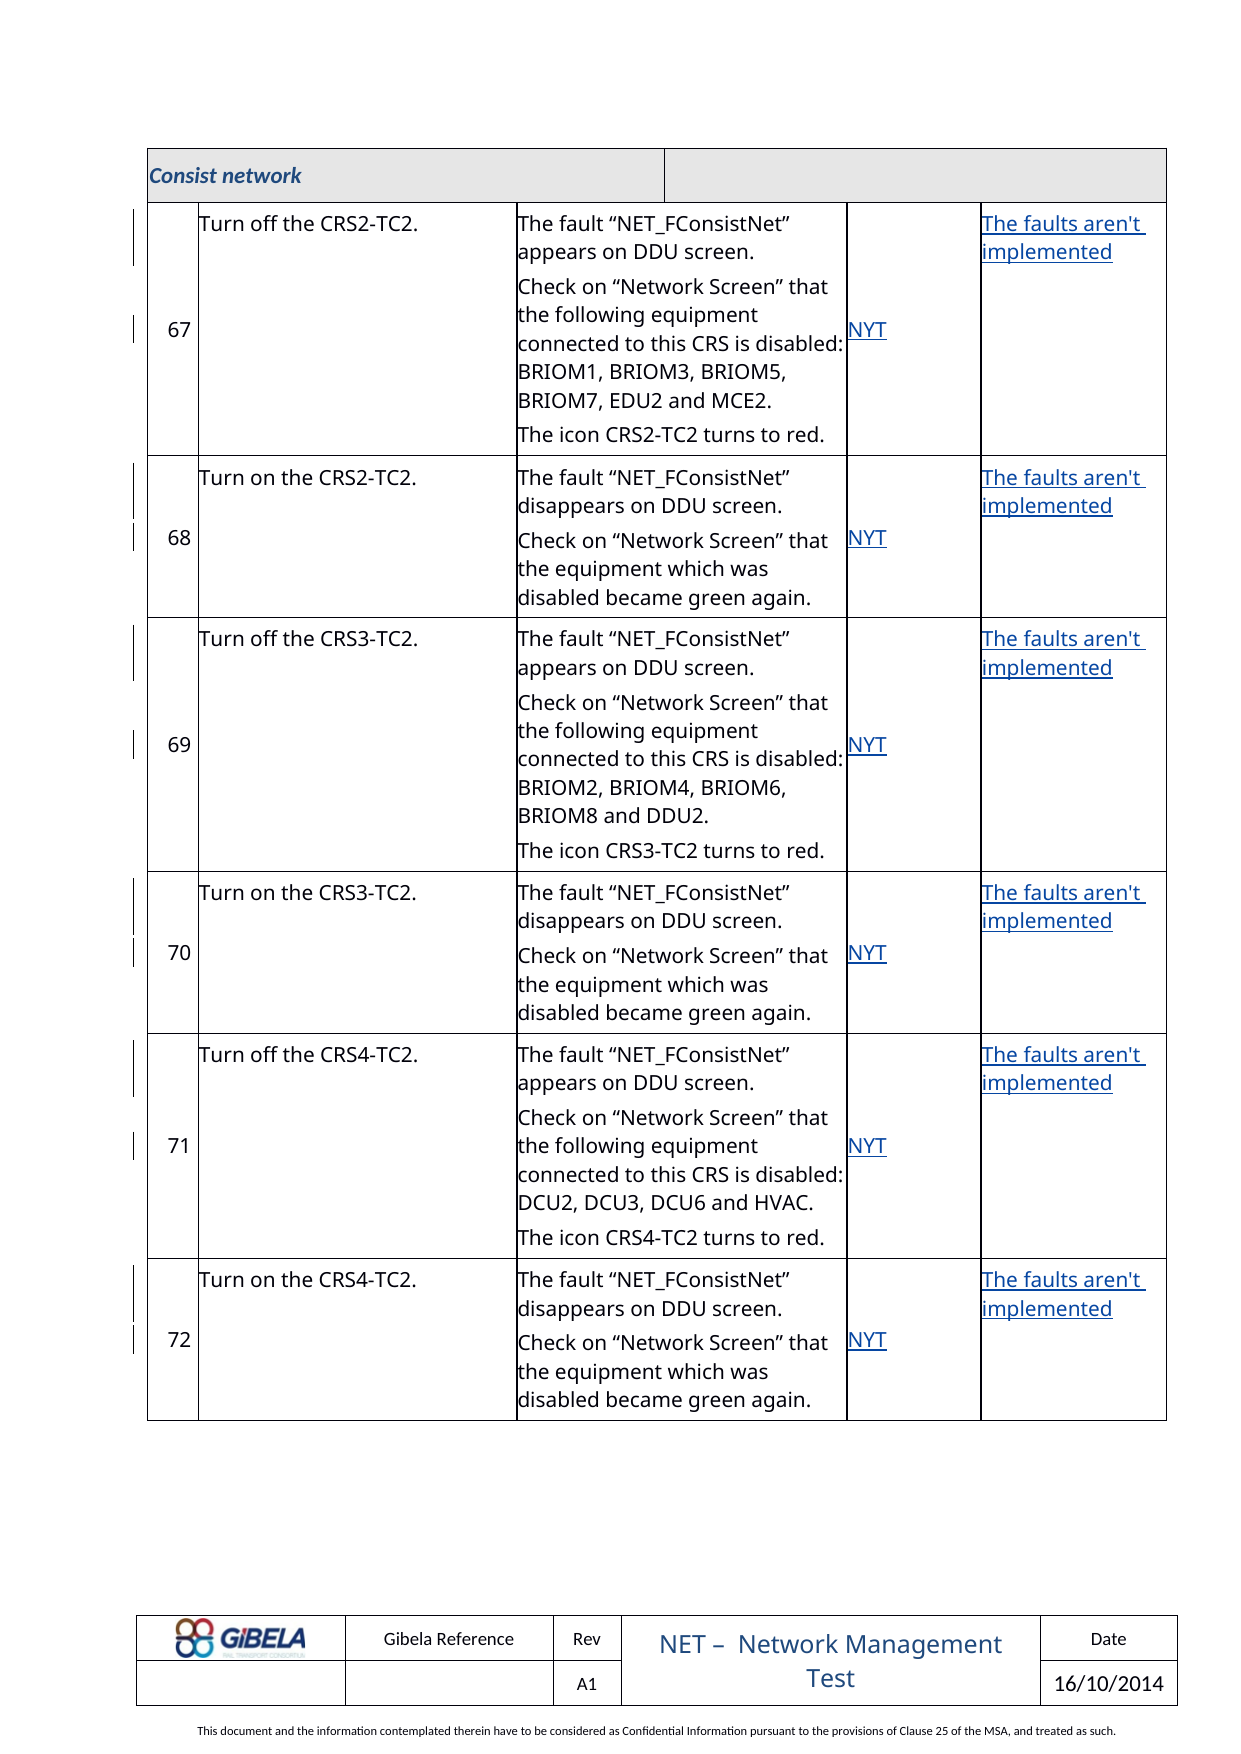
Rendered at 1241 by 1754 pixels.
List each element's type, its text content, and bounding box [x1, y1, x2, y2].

table_cell The fault “NET_FConsistNet” appears on DDU screen. Check on “Network Screen” that the following equipment connected to this CRS is disabled: DCU2, DCU3, DCU6 and HVAC. The icon CRS4-TC2 turns to red. [518, 1034, 846, 1258]
picture [175, 1618, 306, 1658]
table_cell [982, 1034, 1166, 1258]
table_cell Turn off the CRS4-TC2. [199, 1034, 516, 1258]
table_cell [982, 1259, 1166, 1420]
table_cell [148, 456, 198, 617]
table_header Consist network [148, 149, 664, 202]
table_cell [848, 1034, 980, 1258]
table_header [665, 149, 1166, 202]
table_cell [982, 872, 1166, 1033]
table_cell The fault “NET_FConsistNet” disappears on DDU screen. Check on “Network Screen” that the equipment which was disabled became green again. [518, 1259, 846, 1420]
table_cell [982, 618, 1166, 871]
table_cell [148, 203, 198, 455]
table_cell [848, 872, 980, 1033]
table_cell [148, 872, 198, 1033]
table_cell The fault “NET_FConsistNet” disappears on DDU screen. Check on “Network Screen” that the equipment which was disabled became green again. [518, 456, 846, 617]
table_cell The fault “NET_FConsistNet” disappears on DDU screen. Check on “Network Screen” that the equipment which was disabled became green again. [518, 872, 846, 1033]
table_cell Turn off the CRS2-TC2. [199, 203, 516, 455]
table_cell Turn on the CRS2-TC2. [199, 456, 516, 617]
table_cell [848, 203, 980, 455]
table_cell The fault “NET_FConsistNet” appears on DDU screen. Check on “Network Screen” that the following equipment connected to this CRS is disabled: BRIOM1, BRIOM3, BRIOM5, BRIOM7, EDU2 and MCE2. The icon CRS2-TC2 turns to red. [518, 203, 846, 455]
table_cell [982, 203, 1166, 455]
table_cell Turn on the CRS3-TC2. [199, 872, 516, 1033]
table_cell The fault “NET_FConsistNet” appears on DDU screen. Check on “Network Screen” that the following equipment connected to this CRS is disabled: BRIOM2, BRIOM4, BRIOM6, BRIOM8 and DDU2. The icon CRS3-TC2 turns to red. [518, 618, 846, 871]
table_cell [848, 1259, 980, 1420]
table_cell [148, 1034, 198, 1258]
table_cell Turn off the CRS3-TC2. [199, 618, 516, 871]
table_cell [848, 618, 980, 871]
table_cell [148, 618, 198, 871]
table_cell [148, 1259, 198, 1420]
table_cell [982, 456, 1166, 617]
table_cell [848, 456, 980, 617]
table_cell Turn on the CRS4-TC2. [199, 1259, 516, 1420]
